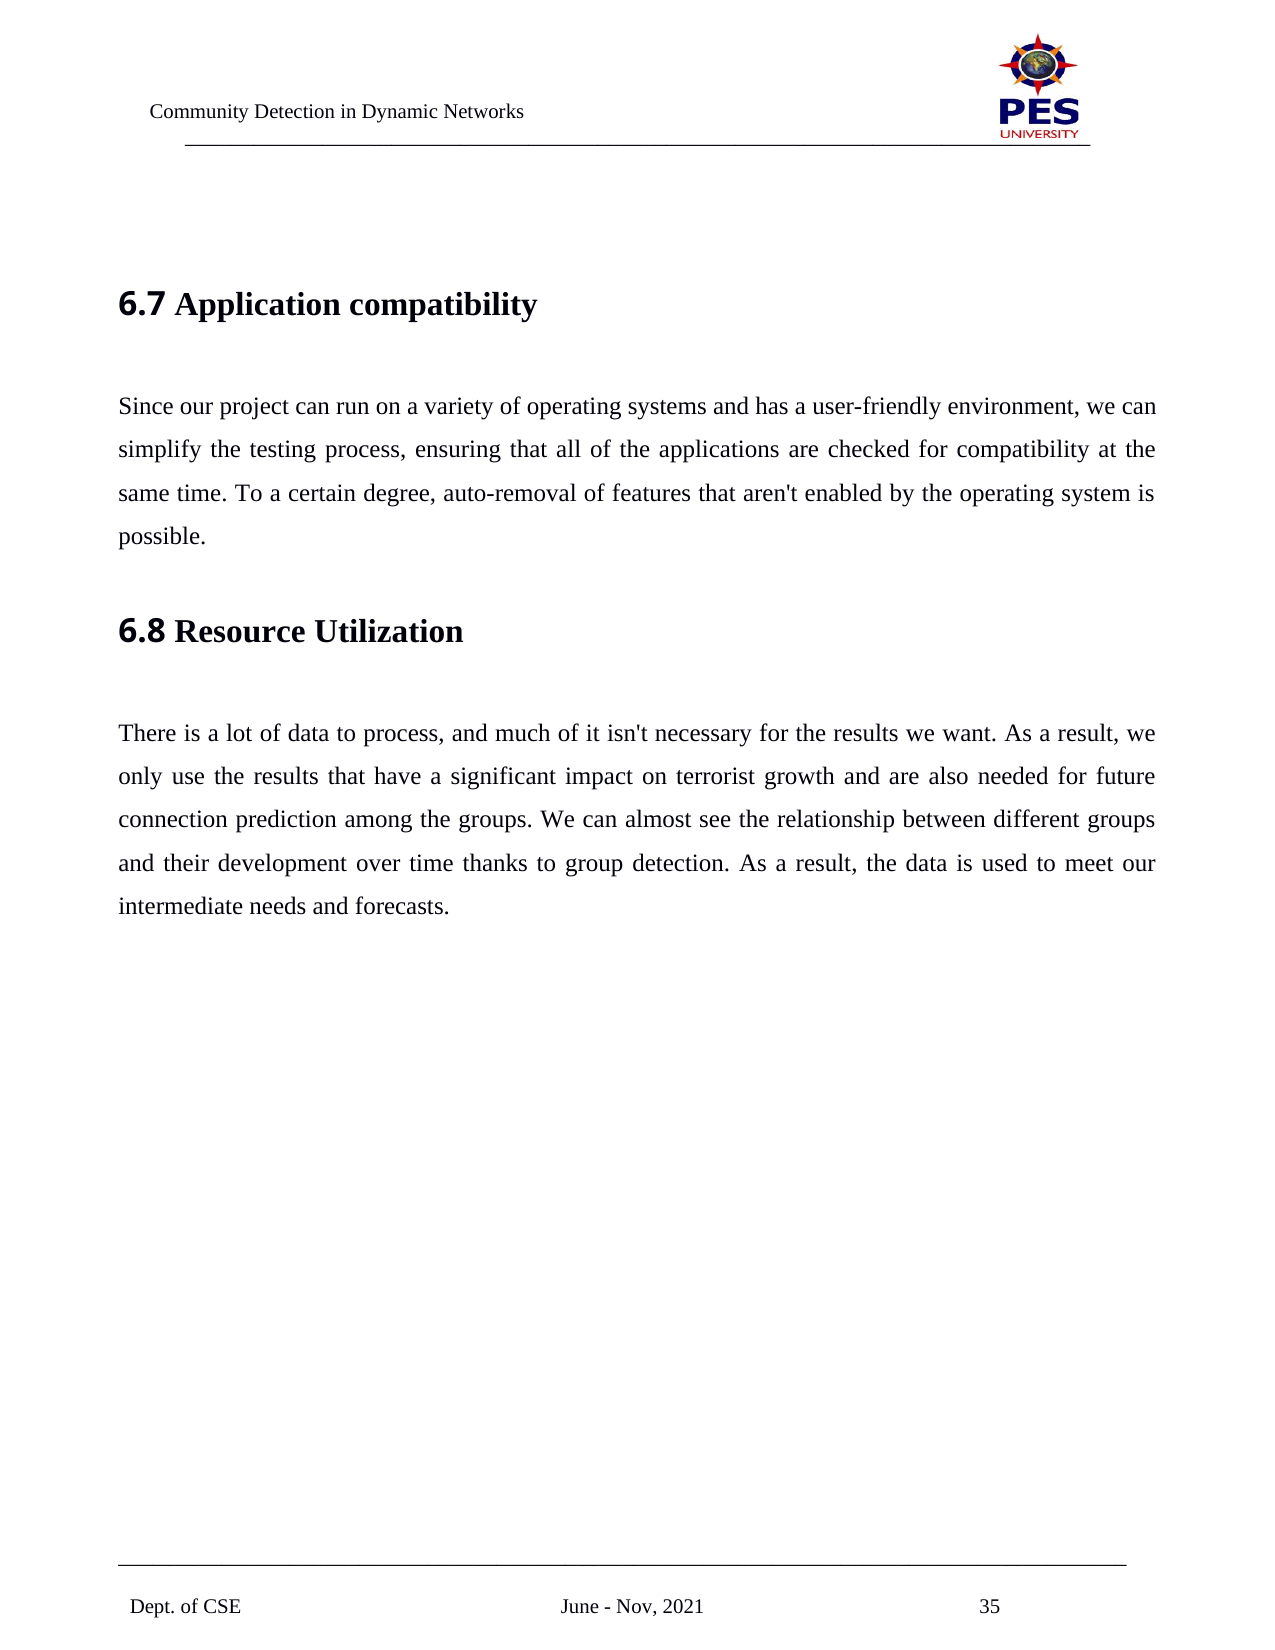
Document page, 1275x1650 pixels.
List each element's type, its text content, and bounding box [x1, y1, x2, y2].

text Since our project can run on a variety of operating systems and has a user-friendly environment, we can simplify the testing process, ensuring that all of the applications are checked for compatibility at the same time. To a certain degree, auto-removal of features that aren't enabled by the operating system is possible. [118, 391, 1157, 549]
picture [998, 33, 1079, 138]
text There is a lot of data to process, and much of it isn't necessary for the results we want. As a result, we only use the results that have a significant impact on terrorist growth and are also needed for future connection prediction among the groups. We can almost see the relationship between different groups and their development over time thanks to group detection. As a result, the data is used to meet our intermediate needs and forecasts. [118, 718, 1157, 919]
text 6.7 Application compatibility [118, 280, 1157, 326]
text 6.8 Resource Utilization [118, 607, 1157, 652]
